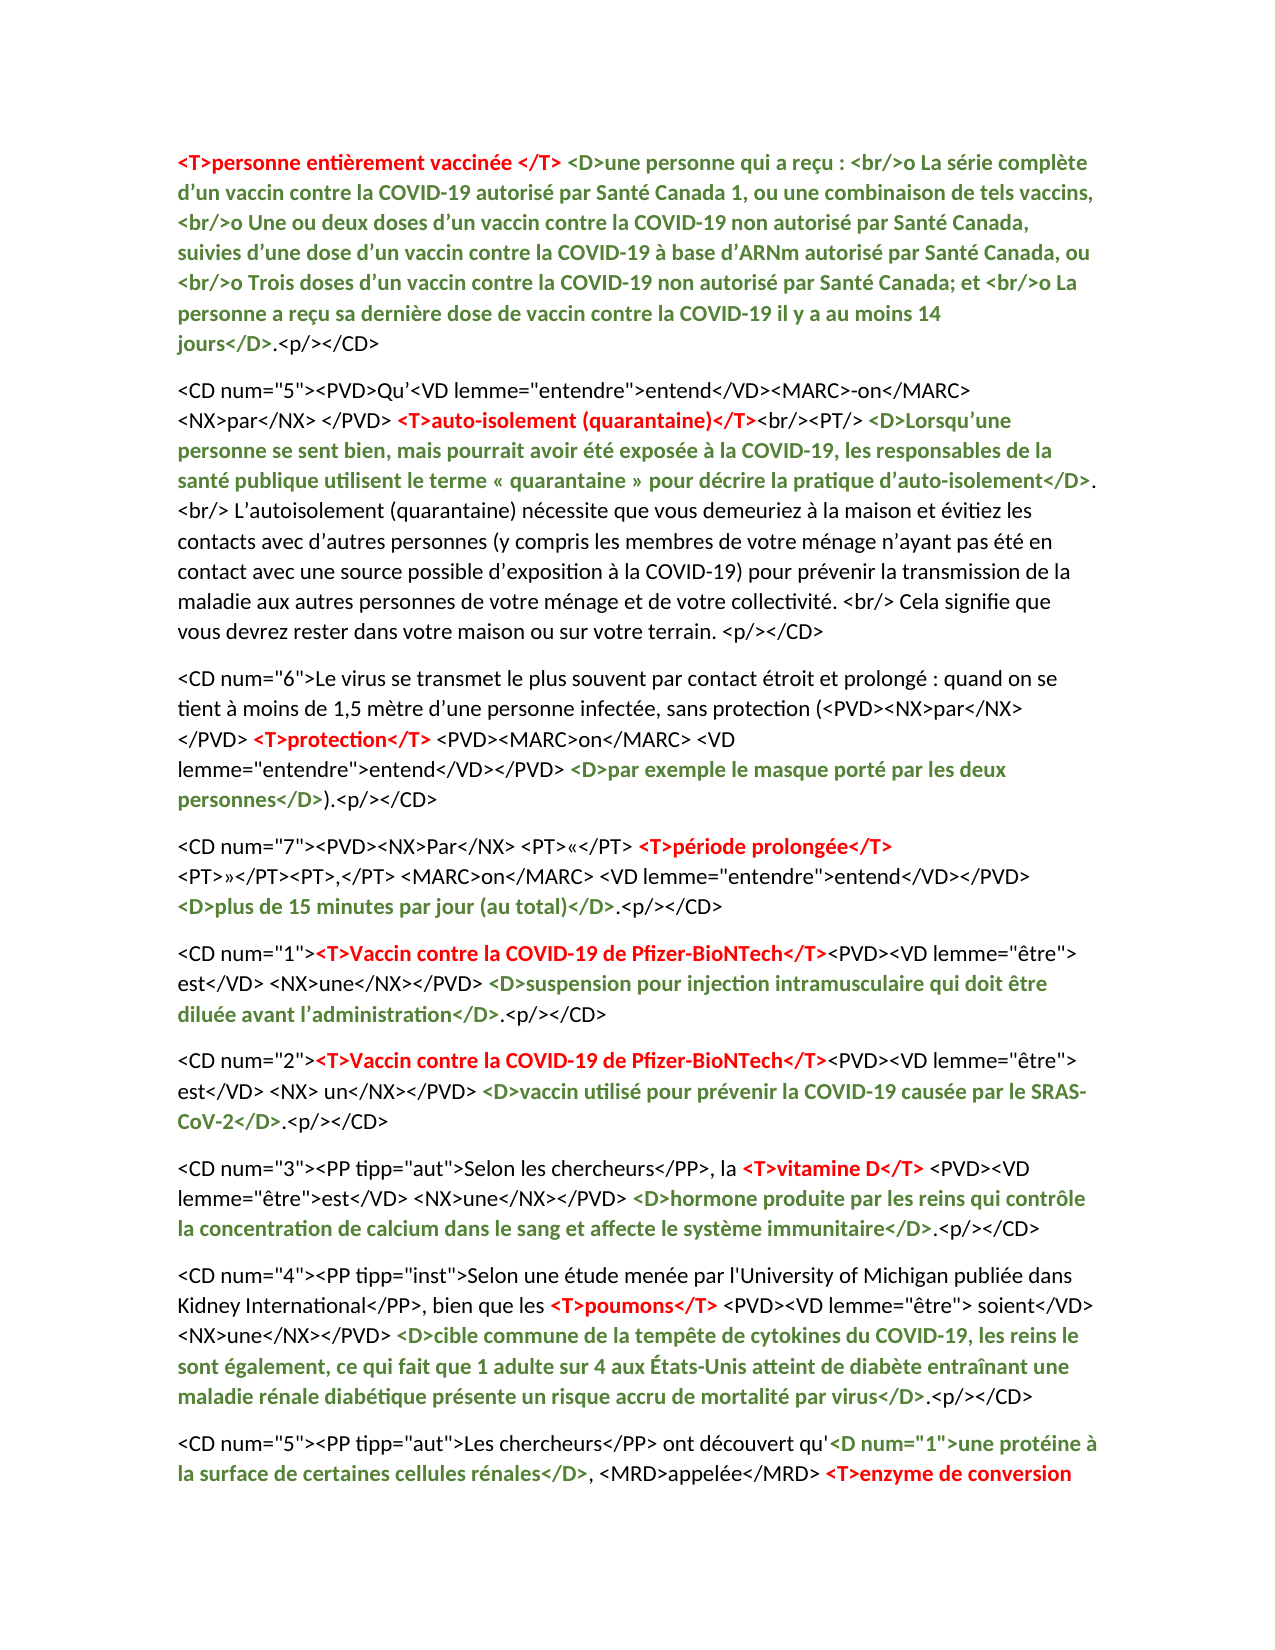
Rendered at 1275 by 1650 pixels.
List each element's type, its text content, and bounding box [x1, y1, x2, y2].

text <CD num="5"><PVD>Qu’<VD lemme="entendre">entend</VD><MARC>-on</MARC> <NX>par</NX> </PVD> <T>auto-isolement (quarantaine)</T><br/><PT/> <D>Lorsqu’une personne se sent bien, mais pourrait avoir été exposée à la COVID-19, les responsables de la santé publique utilisent le terme « quarantaine » pour décrire la pratique d’auto-isolement</D>. <br/> L’autoisolement (quarantaine) nécessite que vous demeuriez à la maison et évitiez les contacts avec d’autres personnes (y compris les membres de votre ménage n’ayant pas été en contact avec une source possible d’exposition à la COVID-19) pour prévenir la transmission de la maladie aux autres personnes de votre ménage et de votre collectivité. <br/> Cela signifie que vous devrez rester dans votre maison ou sur votre terrain. <p/></CD> [177, 376, 1098, 645]
text <CD num="4"><PP tipp="inst">Selon une étude menée par l'University of Michigan publiée dans Kidney International</PP>, bien que les <T>poumons</T> <PVD><VD lemme="être"> soient</VD> <NX>une</NX></PVD> <D>cible commune de la tempête de cytokines du COVID-19, les reins le sont également, ce qui fait que 1 adulte sur 4 aux États-Unis atteint de diabète entraînant une maladie rénale diabétique présente un risque accru de mortalité par virus</D>.<p/></CD> [177, 1261, 1098, 1410]
text <CD num="2"><T>Vaccin contre la COVID-19 de Pfizer-BioNTech</T><PVD><VD lemme="être"> est</VD> <NX> un</NX></PVD> <D>vaccin utilisé pour prévenir la COVID-19 causée par le SRAS-CoV-2</D>.<p/></CD> [177, 1047, 1098, 1135]
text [177, 148, 1098, 357]
text <CD num="6">Le virus se transmet le plus souvent par contact étroit et prolongé : quand on se tient à moins de 1,5 mètre d’une personne infectée, sans protection (<PVD><NX>par</NX> </PVD> <T>protection</T> <PVD><MARC>on</MARC> <VD lemme="entendre">entend</VD></PVD> <D>par exemple le masque porté par les deux personnes</D>).<p/></CD> [177, 664, 1098, 813]
text <CD num="3"><PP tipp="aut">Selon les chercheurs</PP>, la <T>vitamine D</T> <PVD><VD lemme="être">est</VD> <NX>une</NX></PVD> <D>hormone produite par les reins qui contrôle la concentration de calcium dans le sang et affecte le système immunitaire</D>.<p/></CD> [177, 1154, 1098, 1242]
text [177, 1429, 1098, 1487]
text <CD num="1"><T>Vaccin contre la COVID-19 de Pfizer-BioNTech</T><PVD><VD lemme="être"> est</VD> <NX>une</NX></PVD> <D>suspension pour injection intramusculaire qui doit être diluée avant l’administration</D>.<p/></CD> [177, 939, 1098, 1028]
text <CD num="7"><PVD><NX>Par</NX> <PT>«</PT> <T>période prolongée</T> <PT>»</PT><PT>,</PT> <MARC>on</MARC> <VD lemme="entendre">entend</VD></PVD> <D>plus de 15 minutes par jour (au total)</D>.<p/></CD> [177, 832, 1098, 920]
